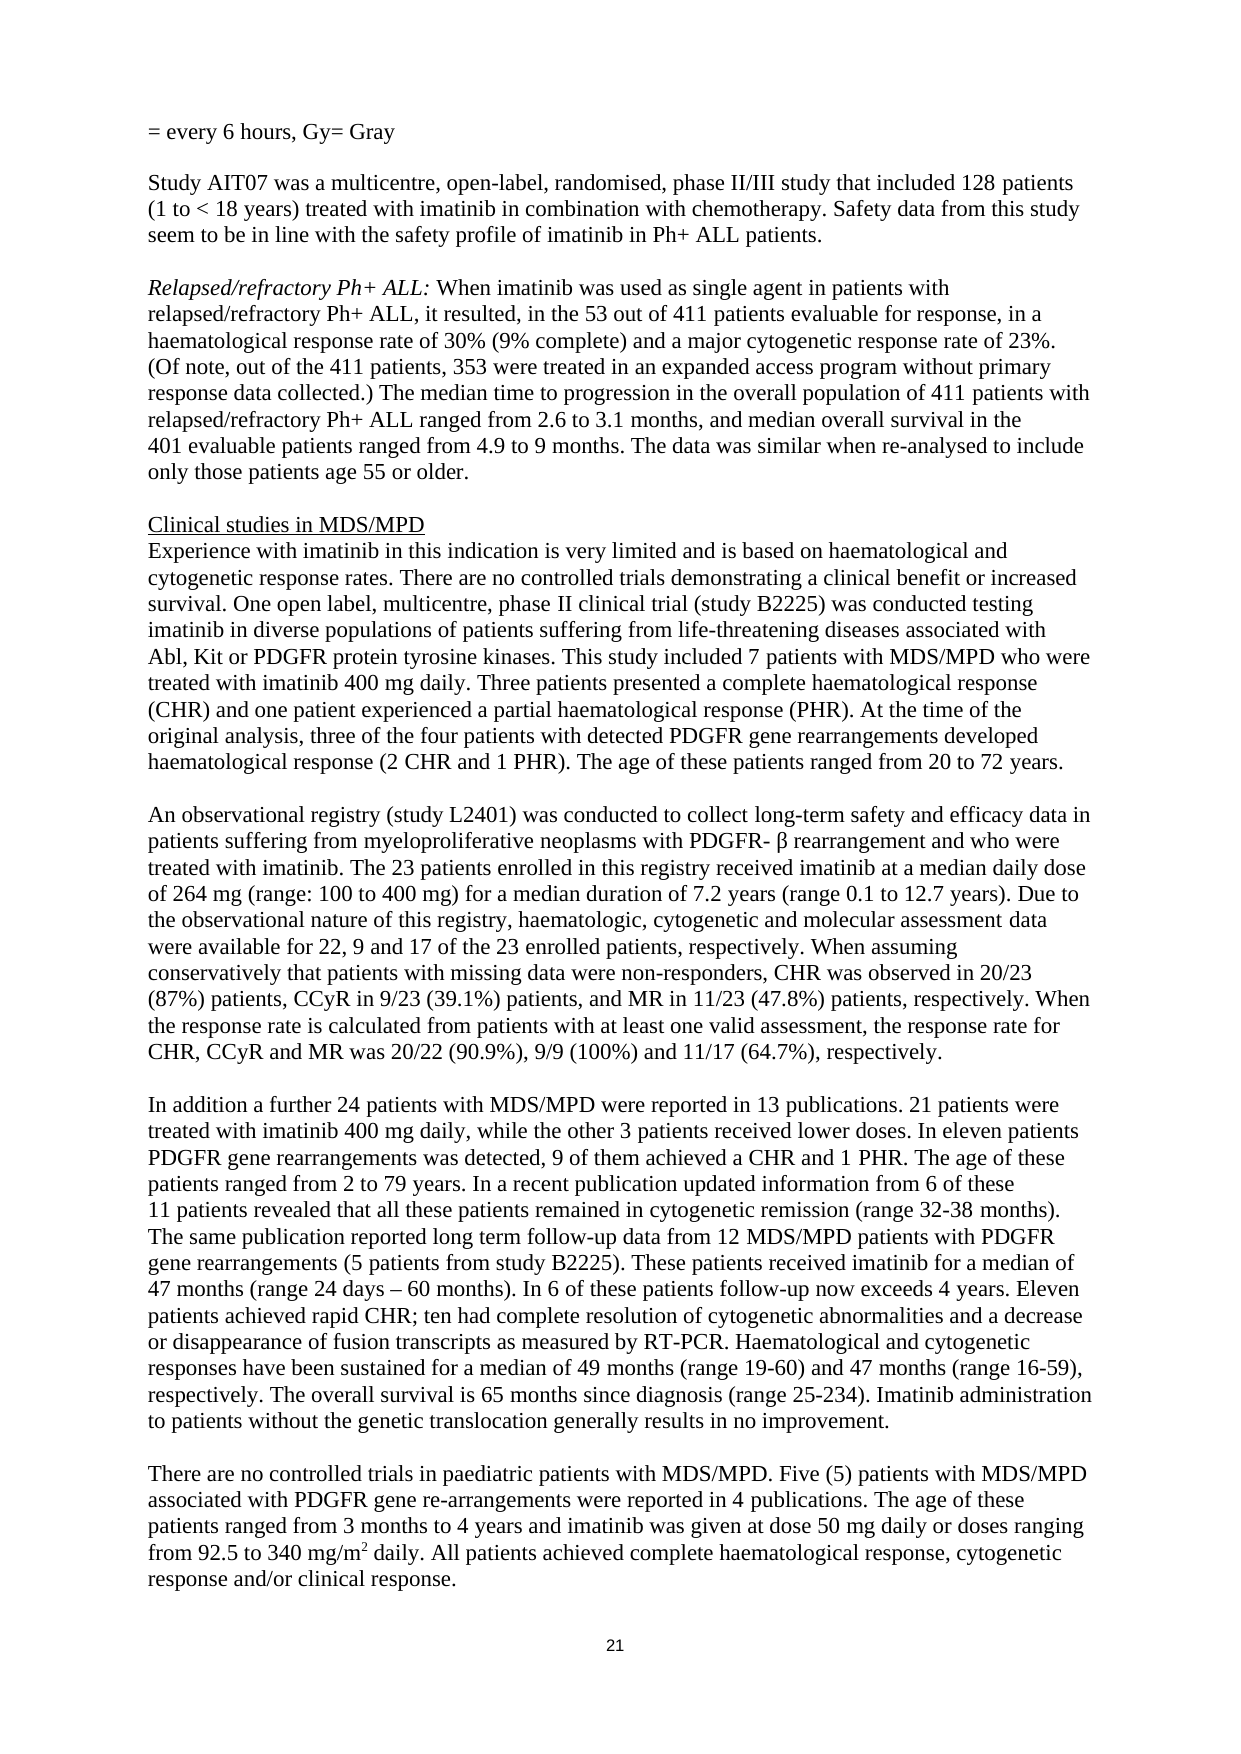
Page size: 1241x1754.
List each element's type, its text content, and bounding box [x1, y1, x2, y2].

text Study AIT07 was a multicentre, open-label, randomised, phase II/III study that included 128 patients (1 to < 18 years) treated with imatinib in combination with chemotherapy. Safety data from this study seem to be in line with the safety profile of imatinib in Ph+ ALL patients. [148, 168, 1092, 248]
text Relapsed/refractory Ph+ ALL: When imatinib was used as single agent in patients with relapsed/refractory Ph+ ALL, it resulted, in the 53 out of 411 patients evaluable for response, in a haematological response rate of 30% (9% complete) and a major cytogenetic response rate of 23%. (Of note, out of the 411 patients, 353 were treated in an expanded access program without primary response data collected.) The median time to progression in the overall population of 411 patients with relapsed/refractory Ph+ ALL ranged from 2.6 to 3.1 months, and median overall survival in the 401 evaluable patients ranged from 4.9 to 9 months. The data was similar when re-analysed to include only those patients age 55 or older. [148, 274, 1092, 485]
text An observational registry (study L2401) was conducted to collect long-term safety and efficacy data in patients suffering from myeloproliferative neoplasms with PDGFR- β rearrangement and who were treated with imatinib. The 23 patients enrolled in this registry received imatinib at a median daily dose of 264 mg (range: 100 to 400 mg) for a median duration of 7.2 years (range 0.1 to 12.7 years). Due to the observational nature of this registry, haematologic, cytogenetic and molecular assessment data were available for 22, 9 and 17 of the 23 enrolled patients, respectively. When assuming conservatively that patients with missing data were non-responders, CHR was observed in 20/23 (87%) patients, CCyR in 9/23 (39.1%) patients, and MR in 11/23 (47.8%) patients, respectively. When the response rate is calculated from patients with at least one valid assessment, the response rate for CHR, CCyR and MR was 20/22 (90.9%), 9/9 (100%) and 11/17 (64.7%), respectively. [148, 801, 1092, 1064]
text In addition a further 24 patients with MDS/MPD were reported in 13 publications. 21 patients were treated with imatinib 400 mg daily, while the other 3 patients received lower doses. In eleven patients PDGFR gene rearrangements was detected, 9 of them achieved a CHR and 1 PHR. The age of these patients ranged from 2 to 79 years. In a recent publication updated information from 6 of these 11 patients revealed that all these patients remained in cytogenetic remission (range 32-38 months). The same publication reported long term follow-up data from 12 MDS/MPD patients with PDGFR gene rearrangements (5 patients from study B2225). These patients received imatinib for a median of 47 months (range 24 days – 60 months). In 6 of these patients follow-up now exceeds 4 years. Eleven patients achieved rapid CHR; ten had complete resolution of cytogenetic abnormalities and a decrease or disappearance of fusion transcripts as measured by RT-PCR. Haematological and cytogenetic responses have been sustained for a median of 49 months (range 19-60) and 47 months (range 16-59), respectively. The overall survival is 65 months since diagnosis (range 25-234). Imatinib administration to patients without the genetic translocation generally results in no improvement. [148, 1091, 1092, 1433]
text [148, 118, 1092, 144]
text Experience with imatinib in this indication is very limited and is based on haematological and cytogenetic response rates. There are no controlled trials demonstrating a clinical benefit or increased survival. One open label, multicentre, phase II clinical trial (study B2225) was conducted testing imatinib in diverse populations of patients suffering from life-threatening diseases associated with Abl, Kit or PDGFR protein tyrosine kinases. This study included 7 patients with MDS/MPD who were treated with imatinib 400 mg daily. Three patients presented a complete haematological response (CHR) and one patient experienced a partial haematological response (PHR). At the time of the original analysis, three of the four patients with detected PDGFR gene rearrangements developed haematological response (2 CHR and 1 PHR). The age of these patients ranged from 20 to 72 years. [148, 537, 1092, 775]
text Clinical studies in MDS/MPD [148, 511, 1092, 537]
text There are no controlled trials in paediatric patients with MDS/MPD. Five (5) patients with MDS/MPD associated with PDGFR gene re-arrangements were reported in 4 publications. The age of these patients ranged from 3 months to 4 years and imatinib was given at dose 50 mg daily or doses ranging from 92.5 to 340 mg/m2 daily. All patients achieved complete haematological response, cytogenetic response and/or clinical response. [148, 1460, 1092, 1592]
